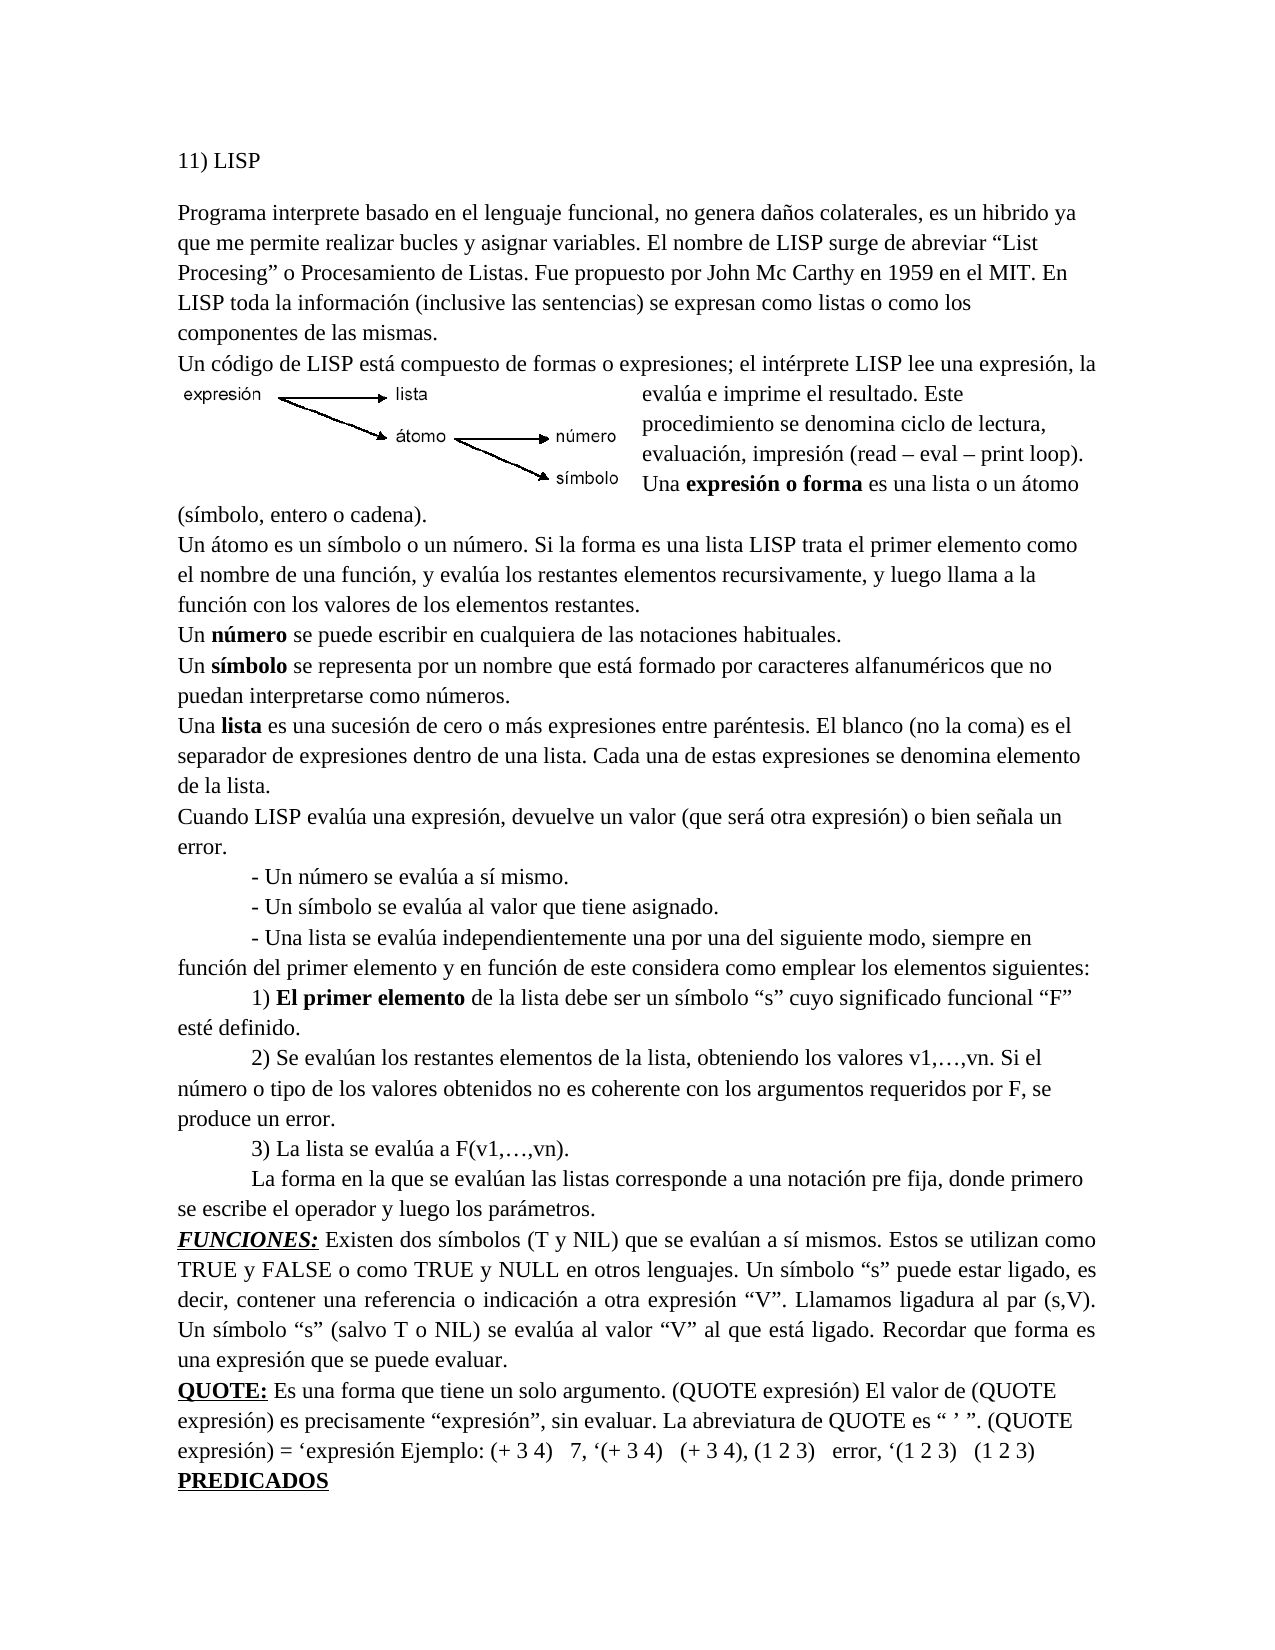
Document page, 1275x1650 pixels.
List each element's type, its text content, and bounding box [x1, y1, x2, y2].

text 11) LISP [177, 148, 1098, 174]
list - Un número se evalúa a sí mismo. [177, 863, 1098, 889]
list Programa interprete basado en el lenguaje funcional, no genera daños colaterales, es un hibrido ya que me permite realizar bucles y asignar variables. El nombre de LISP surge de abreviar “List Procesing” o Procesamiento de Listas. Fue propuesto por John Mc Carthy en 1959 en el MIT. En LISP toda la información (inclusive las sentencias) se expresan como listas o como los componentes de las mismas. [177, 199, 1098, 346]
list La forma en la que se evalúan las listas corresponde a una notación pre fija, donde primero se escribe el operador y luego los parámetros. [177, 1165, 1098, 1222]
picture [177, 383, 623, 491]
list 2) Se evalúan los restantes elementos de la lista, obteniendo los valores v1,…,vn. Si el número o tipo de los valores obtenidos no es coherente con los argumentos requeridos por F, se produce un error. [177, 1044, 1098, 1131]
list Un símbolo se representa por un nombre que está formado por caracteres alfanuméricos que no puedan interpretarse como números. [177, 652, 1098, 708]
list Una lista es una sucesión de cero o más expresiones entre paréntesis. El blanco (no la coma) es el separador de expresiones dentro de una lista. Cada una de estas expresiones se denomina elemento de la lista. [177, 712, 1098, 799]
list QUOTE: Es una forma que tiene un solo argumento. (QUOTE expresión) El valor de (QUOTE expresión) es precisamente “expresión”, sin evaluar. La abreviatura de QUOTE es “ ’ ”. (QUOTE expresión) = ‘expresión Ejemplo: (+ 3 4) 7, ‘(+ 3 4) (+ 3 4), (1 2 3) error, ‘(1 2 3) (1 2 3) [177, 1377, 1098, 1463]
text Una expresión o forma es una lista o un átomo (símbolo, entero o cadena). [177, 471, 1098, 527]
text PREDICADOS [177, 1467, 1098, 1494]
list 3) La lista se evalúa a F(v1,…,vn). [177, 1135, 1098, 1161]
list FUNCIONES: Existen dos símbolos (T y NIL) que se evalúan a sí mismos. Estos se utilizan como TRUE y FALSE o como TRUE y NULL en otros lenguajes. Un símbolo “s” puede estar ligado, es decir, contener una referencia o indicación a otra expresión “V”. Llamamos ligadura al par (s,V). Un símbolo “s” (salvo T o NIL) se evalúa al valor “V” al que está ligado. Recordar que forma es una expresión que se puede evaluar. [177, 1226, 1098, 1373]
list Cuando LISP evalúa una expresión, devuelve un valor (que será otra expresión) o bien señala un error. [177, 803, 1098, 859]
list - Una lista se evalúa independientemente una por una del siguiente modo, siempre en función del primer elemento y en función de este considera como emplear los elementos siguientes: [177, 924, 1098, 980]
list 1) El primer elemento de la lista debe ser un símbolo “s” cuyo significado funcional “F” esté definido. [177, 984, 1098, 1041]
list - Un símbolo se evalúa al valor que tiene asignado. [177, 893, 1098, 920]
list Un átomo es un símbolo o un número. Si la forma es una lista LISP trata el primer elemento como el nombre de una función, y evalúa los restantes elementos recursivamente, y luego llama a la función con los valores de los elementos restantes. [177, 531, 1098, 618]
list Un código de LISP está compuesto de formas o expresiones; el intérprete LISP lee una expresión, la evalúa e imprime el resultado. Este procedimiento se denomina ciclo de lectura, evaluación, impresión (read – eval – print loop). [177, 350, 1098, 467]
text Un número se puede escribir en cualquiera de las notaciones habituales. [177, 622, 1098, 648]
